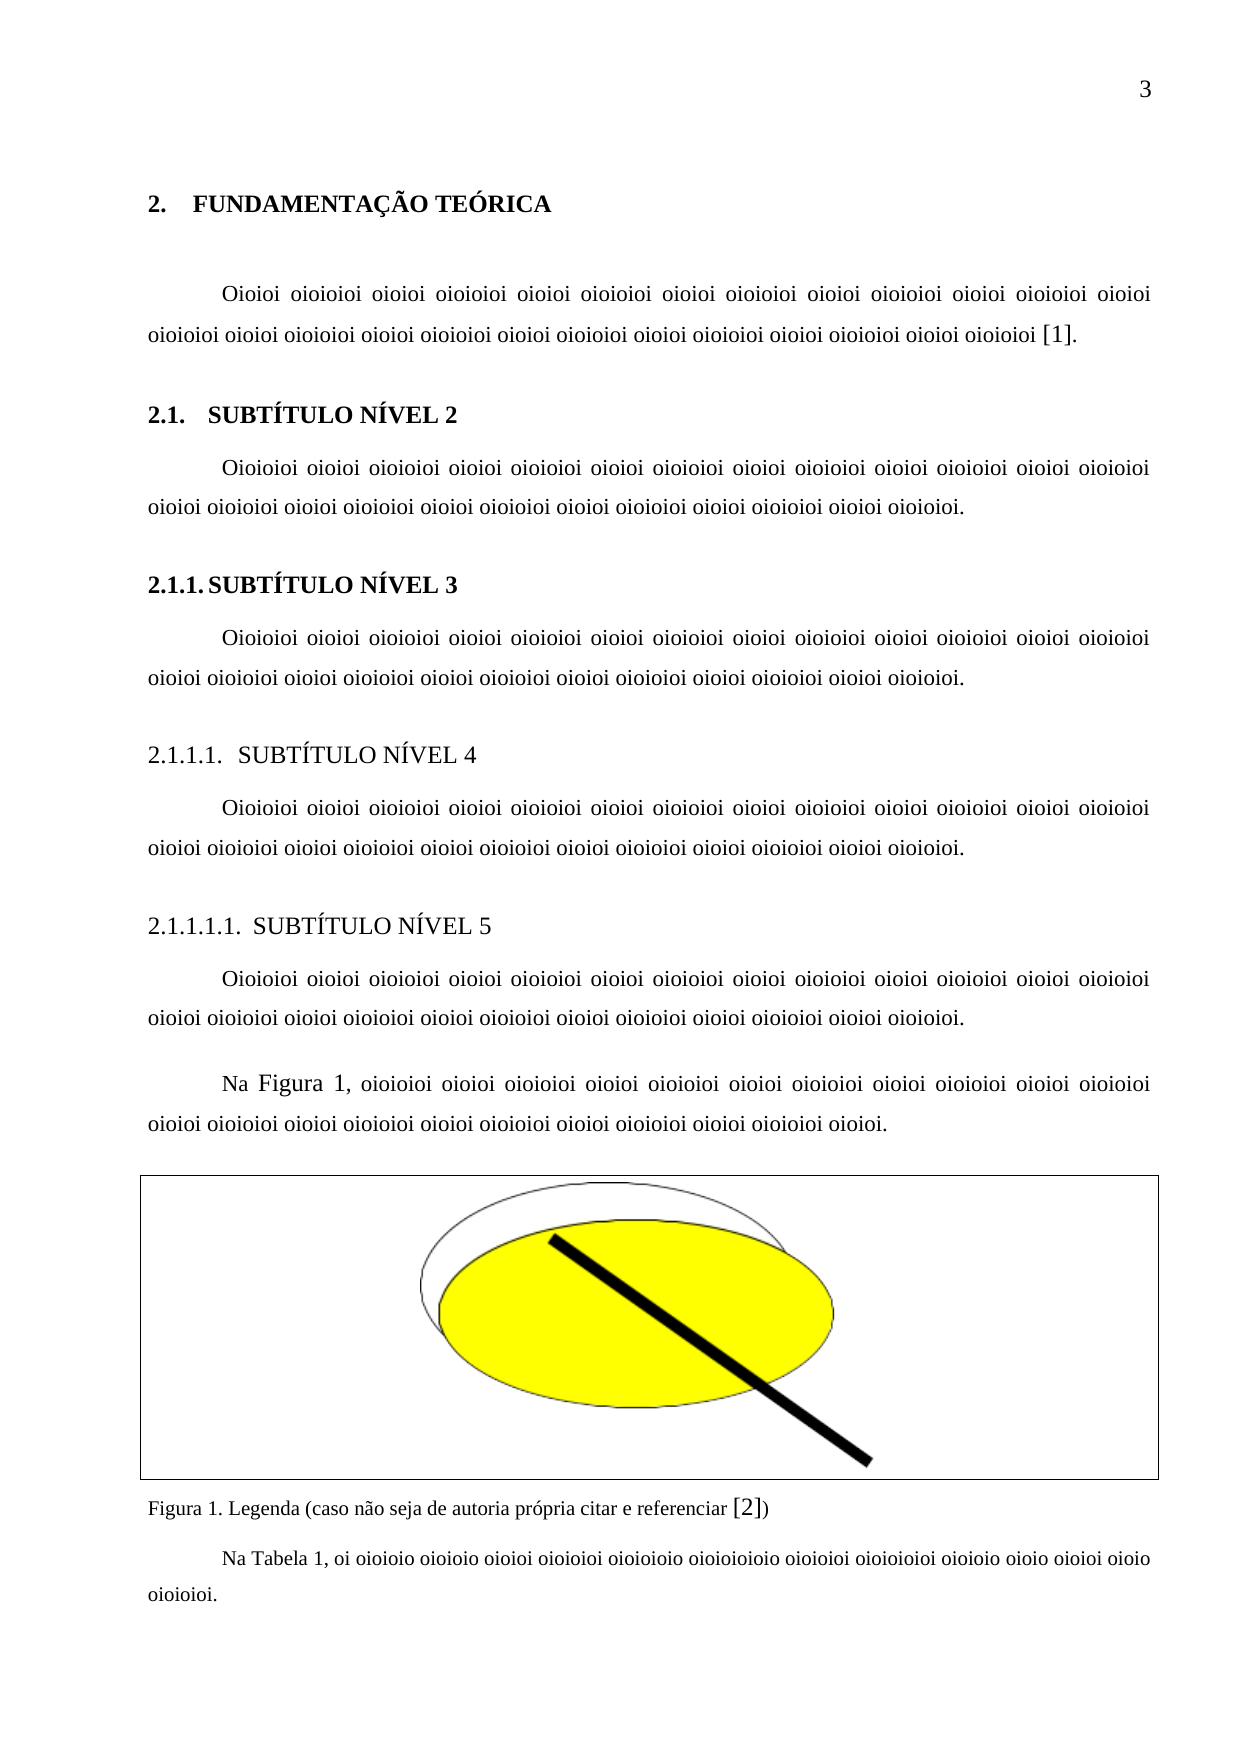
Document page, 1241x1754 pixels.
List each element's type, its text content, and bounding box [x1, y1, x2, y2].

text Subtítulo nível 2 [148, 400, 1152, 429]
text SUBTÍTULO NÍVEL 5 [148, 911, 1152, 939]
text Oioioi oioioioi oioioi oioioioi oioioi oioioioi oioioi oioioioi oioioi oioioioi oioioi oioioioi oioioi oioioioi oioioi oioioioi oioioi oioioioi oioioi oioioioi oioioi oioioioi oioioi oioioioi oioioi oioioioi [1]. [148, 280, 1152, 348]
text Oioioioi oioioi oioioioi oioioi oioioioi oioioi oioioioi oioioi oioioioi oioioi oioioioi oioioi oioioioi oioioi oioioioi oioioi oioioioi oioioi oioioioi oioioi oioioioi oioioi oioioioi oioioi oioioioi. [148, 454, 1152, 520]
text Oioioioi oioioi oioioioi oioioi oioioioi oioioi oioioioi oioioi oioioioi oioioi oioioioi oioioi oioioioi oioioi oioioioi oioioi oioioioi oioioi oioioioi oioioi oioioioi oioioi oioioioi oioioi oioioioi. [148, 964, 1152, 1030]
text Oioioioi oioioi oioioioi oioioi oioioioi oioioi oioioioi oioioi oioioioi oioioi oioioioi oioioi oioioioi oioioi oioioioi oioioi oioioioi oioioi oioioioi oioioi oioioioi oioioi oioioioi oioioi oioioioi. [148, 624, 1152, 690]
text Figura 1. Legenda (caso não seja de autoria própria citar e referenciar [2]) [148, 1492, 1152, 1521]
text Na Tabela 1, oi oioioio oioioio oioioi oioioioi oioioioio oioioioioio oioioioi oioioioioi oioioio oioio oioioi oioio oioioioi. [148, 1546, 1152, 1606]
table_header [141, 1176, 1158, 1479]
text SUBTÍTULO NÍVEL 3 [148, 570, 1152, 599]
text Na Figura 1, oioioioi oioioi oioioioi oioioi oioioioi oioioi oioioioi oioioi oioioioi oioioi oioioioi oioioi oioioioi oioioi oioioioi oioioi oioioioi oioioi oioioioi oioioi oioioioi oioioi. [148, 1068, 1152, 1137]
text FUNDAMENTAÇÃO TEÓRICA [148, 189, 1152, 218]
text SUBTÍTULO NÍVEL 4 [148, 741, 1152, 769]
text Oioioioi oioioi oioioioi oioioi oioioioi oioioi oioioioi oioioi oioioioi oioioi oioioioi oioioi oioioioi oioioi oioioioi oioioi oioioioi oioioi oioioioi oioioi oioioioi oioioi oioioioi oioioi oioioioi. [148, 794, 1152, 860]
